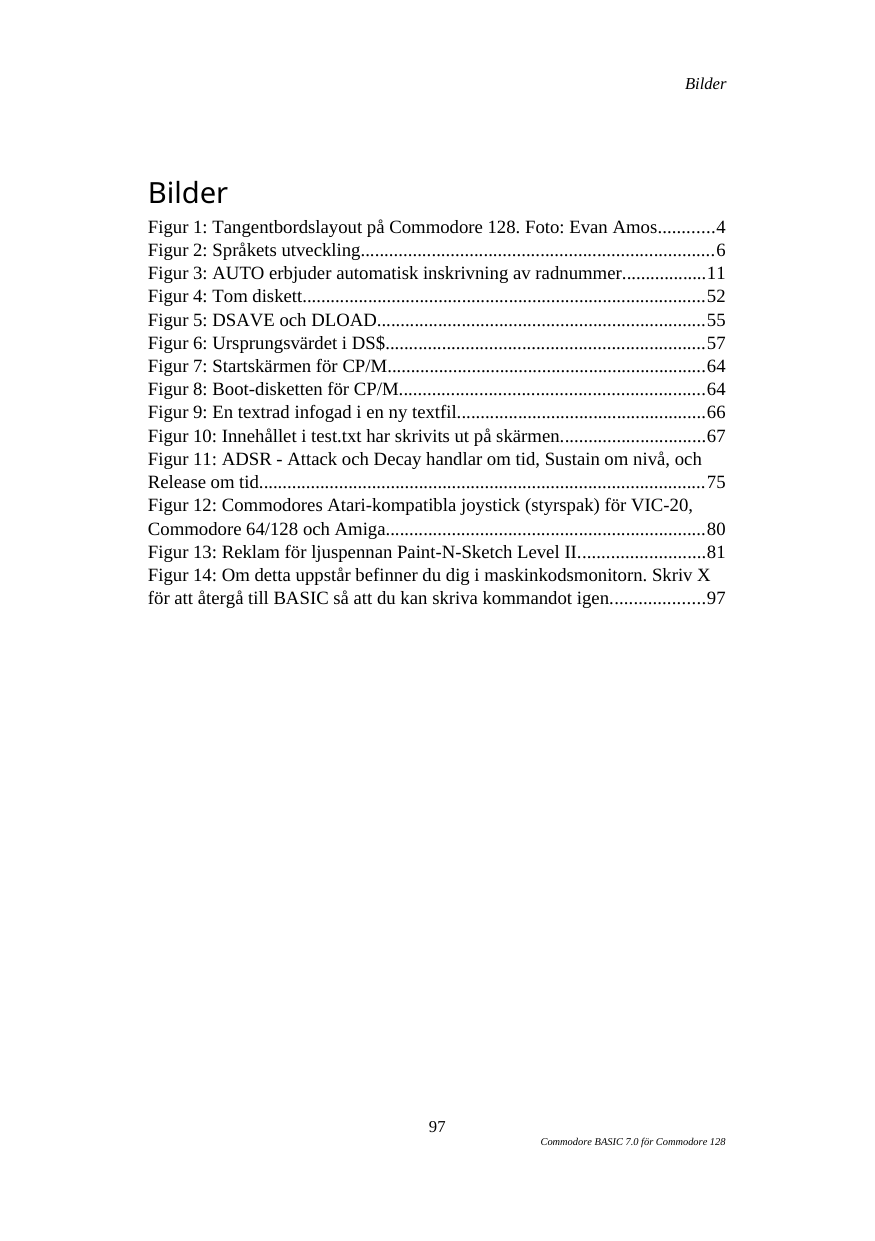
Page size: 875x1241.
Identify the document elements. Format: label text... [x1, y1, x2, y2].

text Figur 3: AUTO erbjuder automatisk inskrivning av radnummer. 11 [148, 262, 726, 283]
text Figur 7: Startskärmen för CP/M. 64 [148, 355, 726, 376]
text Figur 5: DSAVE och DLOAD. 55 [148, 308, 726, 330]
text Figur 13: Reklam för ljuspennan Paint-N-Sketch Level II. 81 [148, 541, 726, 562]
subtitle Bilder [148, 173, 726, 212]
text Figur 6: Ursprungsvärdet i DS$. 57 [148, 332, 726, 353]
text Figur 4: Tom diskett. 52 [148, 285, 726, 307]
text Figur 9: En textrad infogad i en ny textfil. 66 [148, 401, 726, 423]
text Figur 8: Boot-disketten för CP/M. 64 [148, 378, 726, 400]
text Figur 12: Commodores Atari-kompatibla joystick (styrspak) för VIC-20, Commodore 64/128 och Amiga. 80 [148, 494, 726, 539]
text Figur 1: Tangentbordslayout på Commodore 128. Foto: Evan Amos 4 [148, 216, 726, 237]
text Figur 10: Innehållet i test.txt har skrivits ut på skärmen. 67 [148, 424, 726, 446]
text Figur 11: ADSR - Attack och Decay handlar om tid, Sustain om nivå, och Release om tid. 75 [148, 448, 726, 493]
text Figur 2: Språkets utveckling. 6 [148, 239, 726, 260]
text Figur 14: Om detta uppstår befinner du dig i maskinkodsmonitorn. Skriv X för att återgå till BASIC så att du kan skriva kommandot igen. 97 [148, 564, 726, 609]
